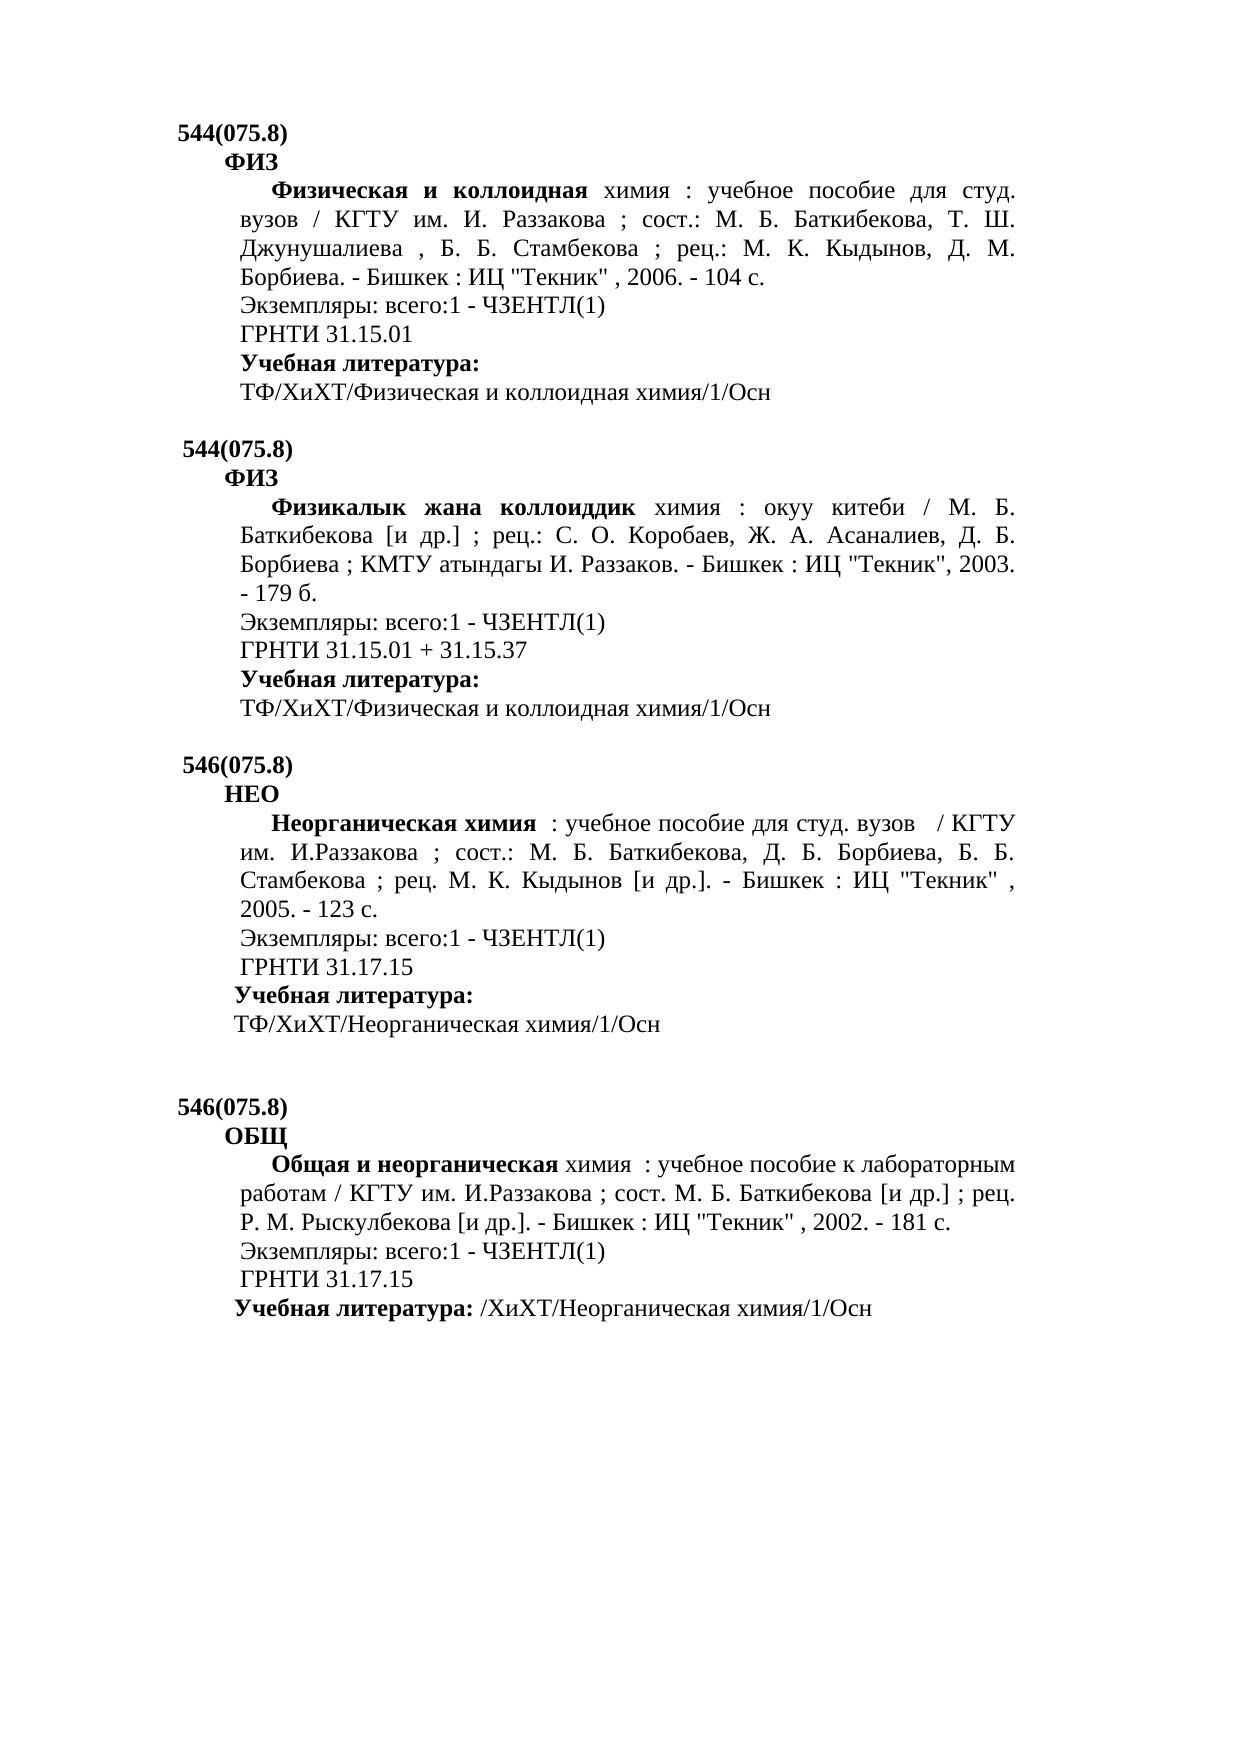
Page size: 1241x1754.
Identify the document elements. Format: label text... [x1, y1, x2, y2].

text Общая и неорганическая химия : учебное пособие к лабораторным работам / КГТУ им. И.Раззакова ; сост. М. Б. Баткибекова [и др.] ; рец. Р. М. Рыскулбекова [и др.]. - Бишкек : ИЦ "Текник" , 2002. - 181 с. [240, 1149, 1016, 1236]
text ГРНТИ 31.15.01 [240, 319, 1016, 348]
text ГРНТИ 31.15.01 + 31.15.37 [240, 636, 1016, 664]
text ОБЩ [224, 1121, 1152, 1149]
text ТФ/ХиХТ/Физическая и коллоидная химия/1/Осн [177, 377, 1152, 406]
text Учебная литература: [177, 348, 1152, 377]
text 546(075.8) [182, 751, 1152, 779]
text Экземпляры: всего:1 - ЧЗЕНТЛ(1) [240, 1236, 1016, 1264]
text ФИЗ [224, 463, 1152, 492]
text 546(075.8) [177, 1092, 1152, 1121]
text Экземпляры: всего:1 - ЧЗЕНТЛ(1) [240, 291, 1016, 319]
text НЕО [224, 779, 1152, 808]
text 544(075.8) [177, 118, 1152, 147]
text Физическая и коллоидная химия : учебное пособие для студ. вузов / КГТУ им. И. Раззакова ; сост.: М. Б. Баткибекова, Т. Ш. Джунушалиева , Б. Б. Стамбекова ; рец.: М. К. Кыдынов, Д. М. Борбиева. - Бишкек : ИЦ "Текник" , 2006. - 104 с. [240, 176, 1016, 291]
text Экземпляры: всего:1 - ЧЗЕНТЛ(1) [240, 923, 1016, 952]
text ТФ/ХиХТ/Физическая и коллоидная химия/1/Осн [177, 693, 1152, 722]
text Учебная литература: [177, 981, 1152, 1009]
text Физикалык жана коллоиддик химия : окуу китеби / М. Б. Баткибекова [и др.] ; рец.: С. О. Коробаев, Ж. А. Асаналиев, Д. Б. Борбиева ; КМТУ атындагы И. Раззаков. - Бишкек : ИЦ "Текник", 2003. - 179 б. [240, 492, 1016, 607]
text ТФ/ХиХТ/Неорганическая химия/1/Осн [177, 1009, 1152, 1038]
text ГРНТИ 31.17.15 [240, 1264, 1016, 1293]
text ГРНТИ 31.17.15 [240, 952, 1016, 981]
text ФИЗ [224, 147, 1152, 176]
text Учебная литература: /ХиХТ/Неорганическая химия/1/Осн [177, 1293, 1152, 1322]
text Неорганическая химия : учебное пособие для студ. вузов / КГТУ им. И.Раззакова ; сост.: М. Б. Баткибекова, Д. Б. Борбиева, Б. Б. Стамбекова ; рец. М. К. Кыдынов [и др.]. - Бишкек : ИЦ "Текник" , 2005. - 123 с. [240, 808, 1016, 923]
text Экземпляры: всего:1 - ЧЗЕНТЛ(1) [240, 607, 1016, 636]
text 544(075.8) [182, 434, 1152, 463]
text Учебная литература: [177, 664, 1152, 693]
